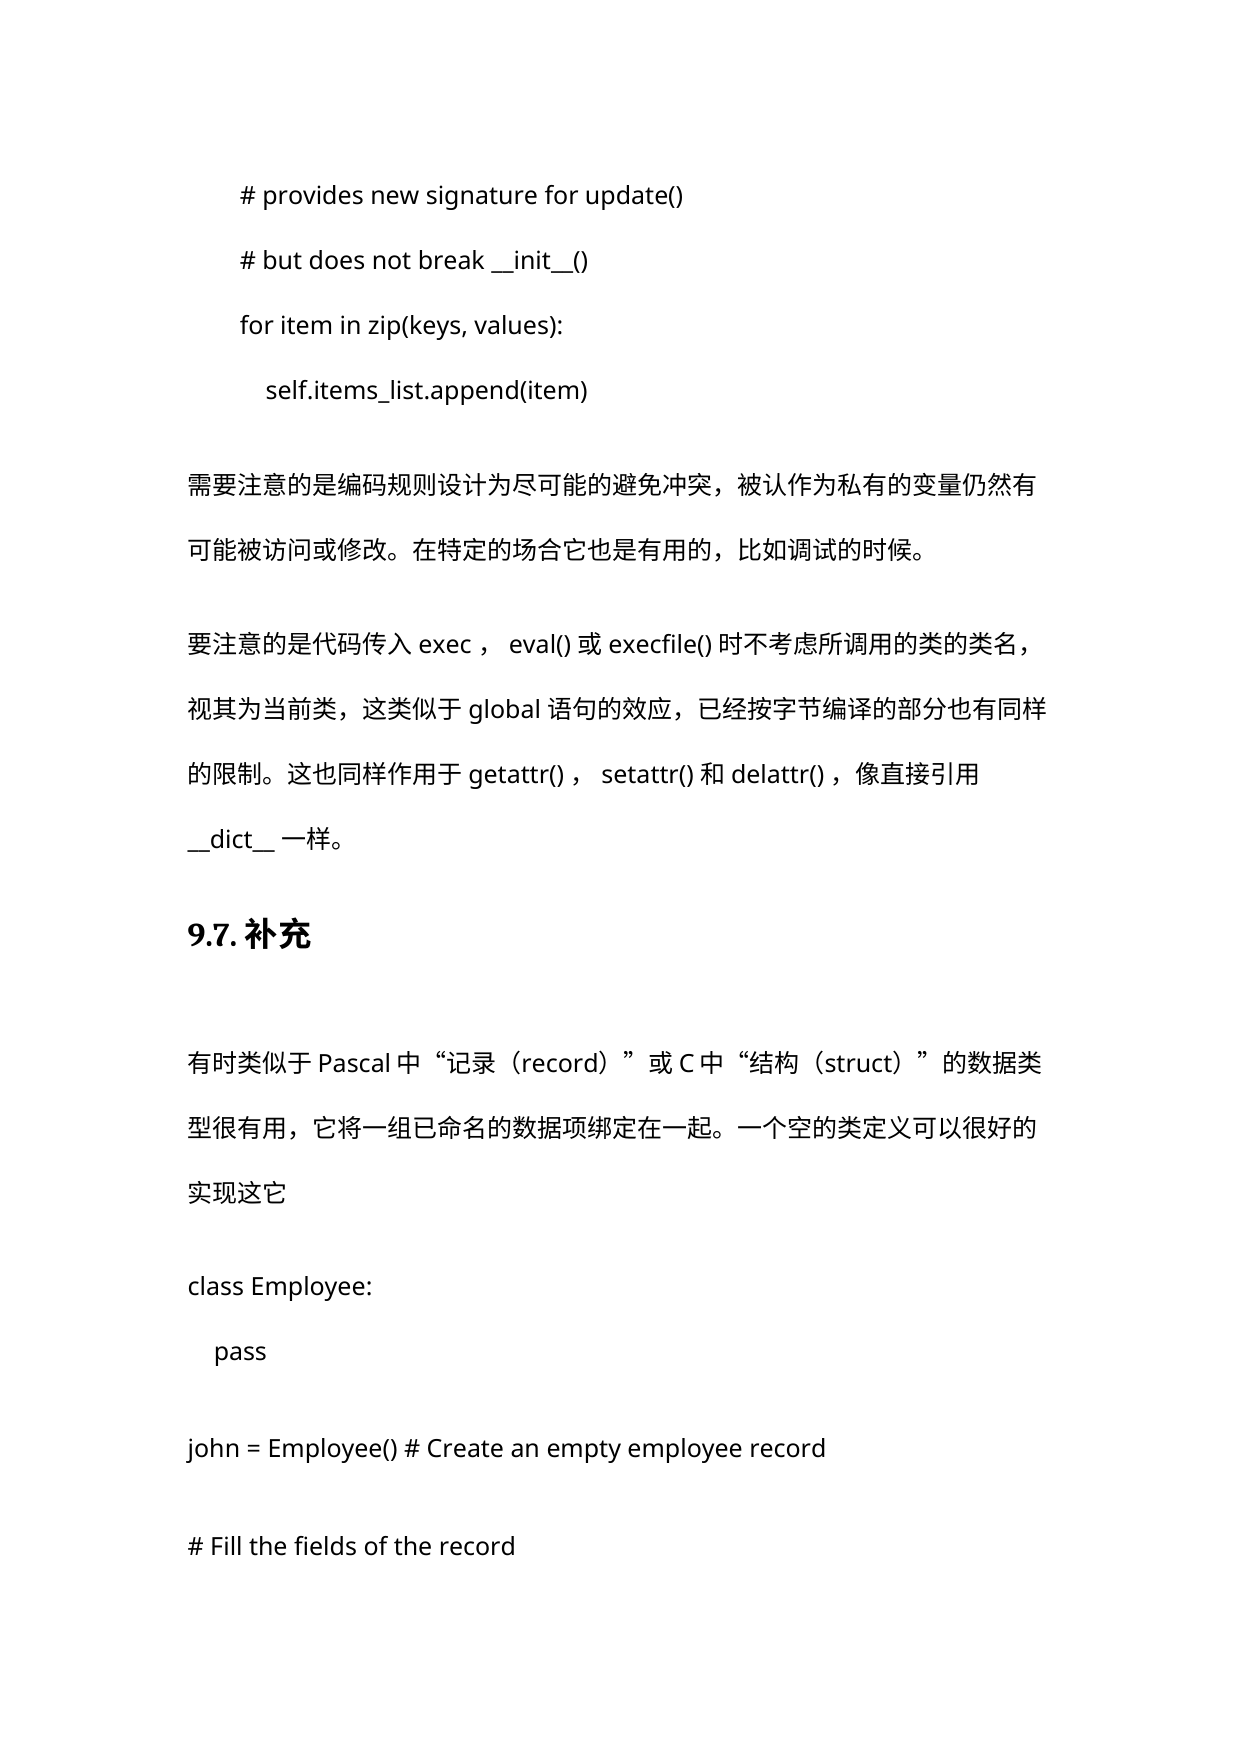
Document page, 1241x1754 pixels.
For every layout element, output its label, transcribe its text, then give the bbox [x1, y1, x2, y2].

text # Fill the fields of the record [187, 1513, 1053, 1578]
subtitle 9.7. 补充 [187, 899, 1053, 964]
text 有时类似于Pascal中“记录（record）”或C中“结构（struct）”的数据类型很有用，它将一组已命名的数据项绑定在一起。一个空的类定义可以很好的实现这它 [187, 1029, 1053, 1224]
text 需要注意的是编码规则设计为尽可能的避免冲突，被认作为私有的变量仍然有可能被访问或修改。在特定的场合它也是有用的，比如调试的时候。 [187, 451, 1053, 581]
text class Employee: [187, 1253, 1053, 1318]
text pass [187, 1318, 1053, 1383]
text john = Employee() # Create an empty employee record [187, 1415, 1053, 1480]
text # provides new signature for update() [187, 162, 1053, 227]
text self.items_list.append(item) [187, 357, 1053, 422]
text # but does not break __init__() [187, 227, 1053, 292]
text for item in zip(keys, values): [187, 292, 1053, 357]
text 要注意的是代码传入 exec ， eval() 或 execfile() 时不考虑所调用的类的类名，视其为当前类，这类似于 global 语句的效应，已经按字节编译的部分也有同样的限制。这也同样作用于 getattr() ， setattr() 和 delattr() ，像直接引用 __dict__ 一样。 [187, 610, 1053, 870]
